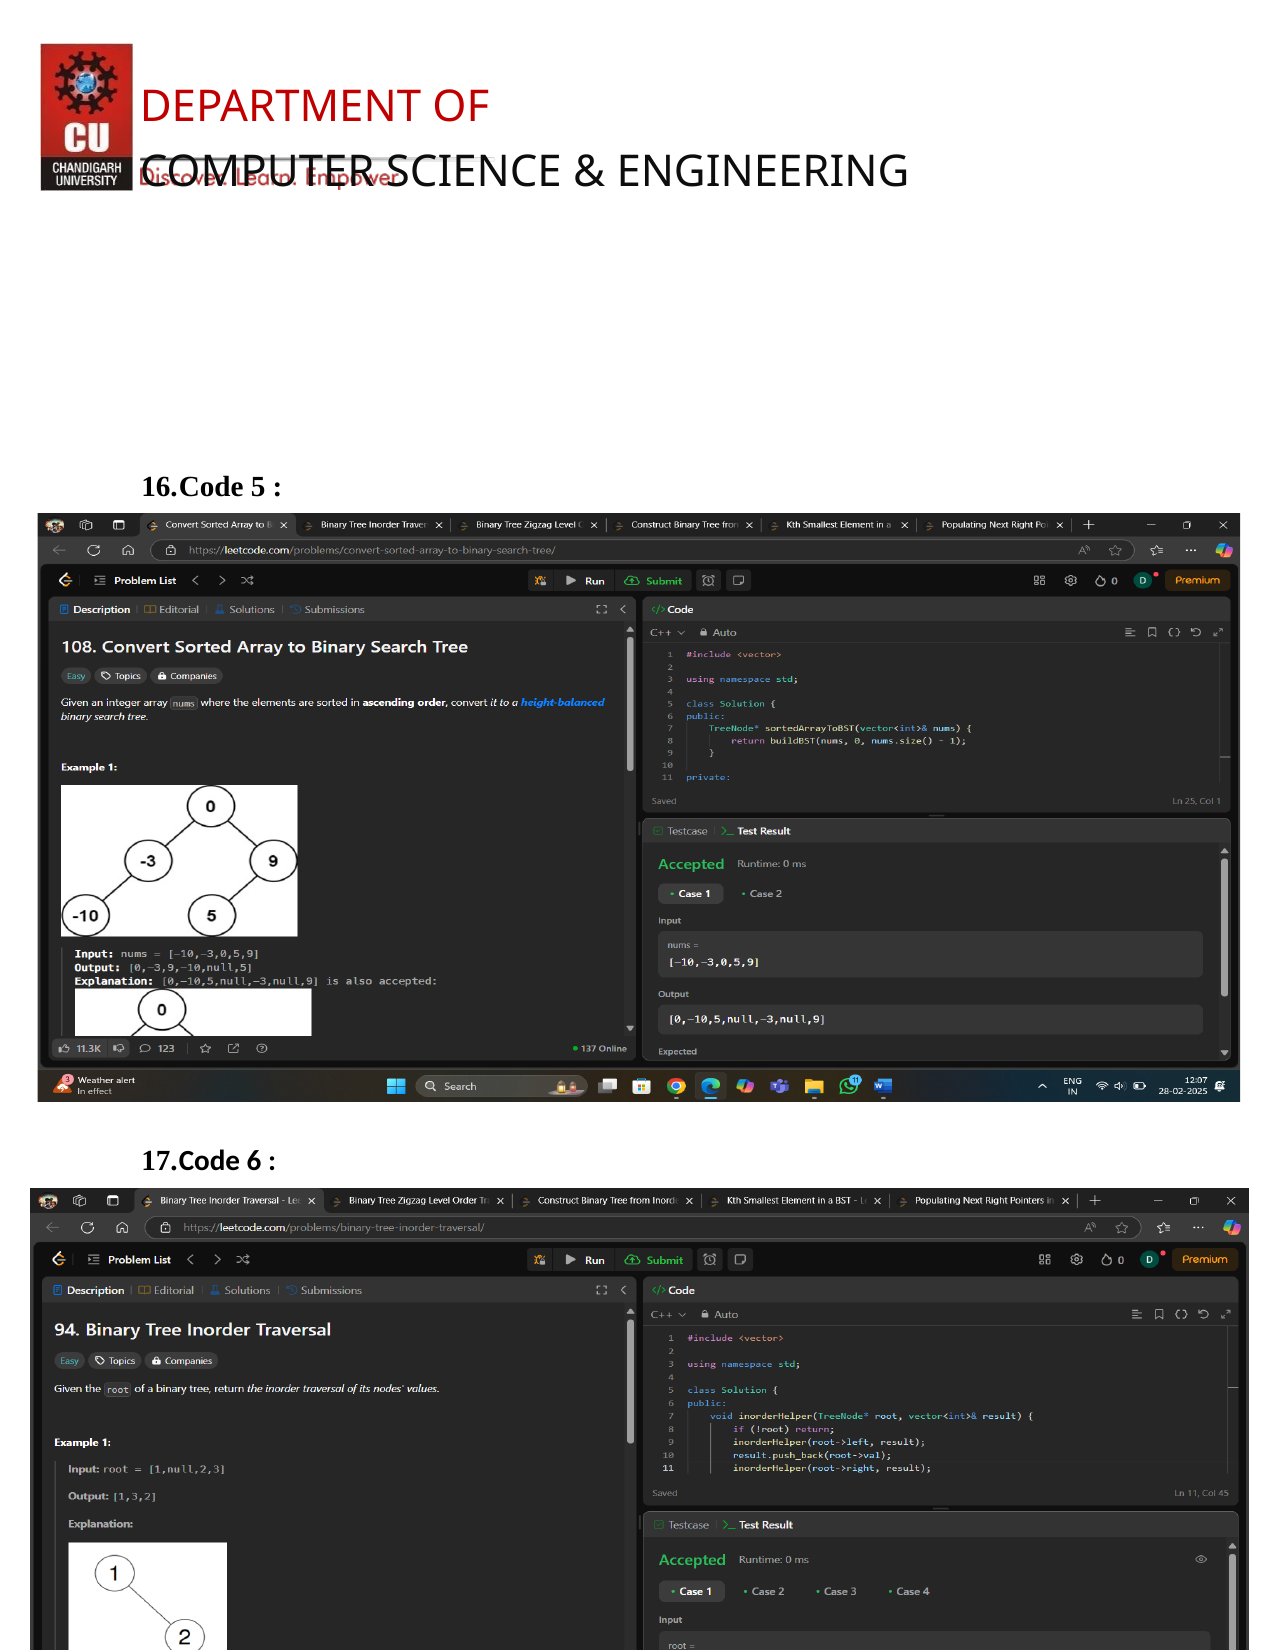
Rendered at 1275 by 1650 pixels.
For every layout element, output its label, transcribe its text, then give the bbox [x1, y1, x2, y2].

list Code 5 : [141, 469, 1161, 503]
picture [40, 43, 529, 191]
list Code 6 : [141, 1142, 1161, 1178]
picture [37, 513, 1241, 1102]
picture [516, 158, 529, 183]
picture [30, 1188, 1249, 1650]
